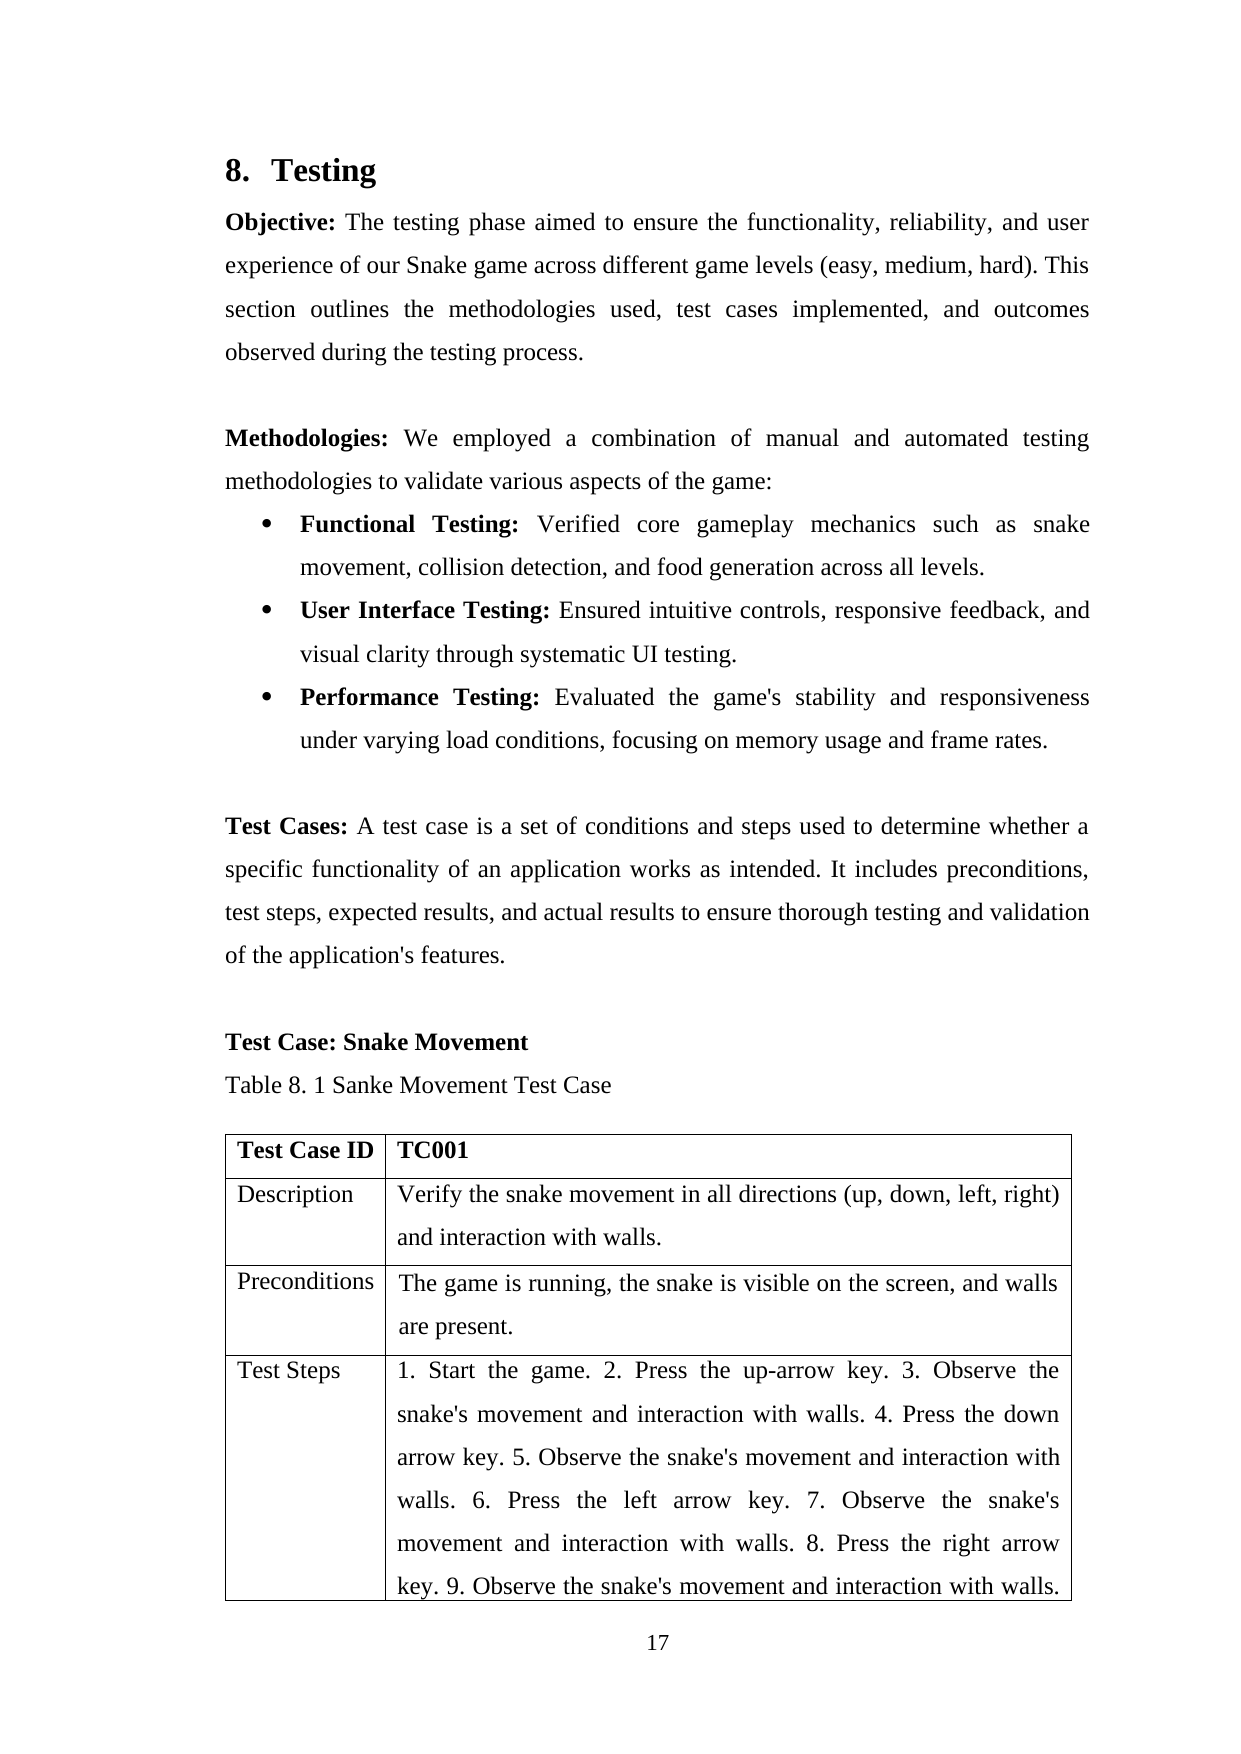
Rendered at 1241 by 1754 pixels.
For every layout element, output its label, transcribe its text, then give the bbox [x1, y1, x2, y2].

table_cell Preconditions [226, 1266, 385, 1354]
text Objective: The testing phase aimed to ensure the functionality, reliability, and user experience of our Snake game across different game levels (easy, medium, hard). This section outlines the methodologies used, test cases implemented, and outcomes observed during the testing process. [225, 207, 1090, 366]
list Functional Testing: Verified core gameplay mechanics such as snake movement, collision detection, and food generation across all levels. [262, 509, 1090, 581]
table_header Test Case ID [226, 1135, 385, 1178]
list Performance Testing: Evaluated the game's stability and responsiveness under varying load conditions, focusing on memory usage and frame rates. [262, 682, 1090, 754]
text Test Cases: A test case is a set of conditions and steps used to determine whether a specific functionality of an application works as intended. It includes preconditions, test steps, expected results, and actual results to ensure thorough testing and validation of the application's features. [225, 811, 1090, 969]
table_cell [386, 1356, 1071, 1600]
table_cell [386, 1266, 1071, 1354]
table_cell Verify the snake movement in all directions (up, down, left, right) and interaction with walls. [386, 1179, 1071, 1265]
table_cell Test Steps [226, 1356, 385, 1600]
text Test Case: Snake Movement [225, 1027, 1090, 1056]
list User Interface Testing: Ensured intuitive controls, responsive feedback, and visual clarity through systematic UI testing. [262, 596, 1090, 667]
text Methodologies: We employed a combination of manual and automated testing methodologies to validate various aspects of the game: [225, 423, 1090, 495]
text Table 8. 1 Sanke Movement Test Case [225, 1070, 1090, 1099]
subtitle Testing [225, 150, 1090, 188]
table_header TC001 [386, 1135, 1071, 1178]
table_cell Description [226, 1179, 385, 1265]
